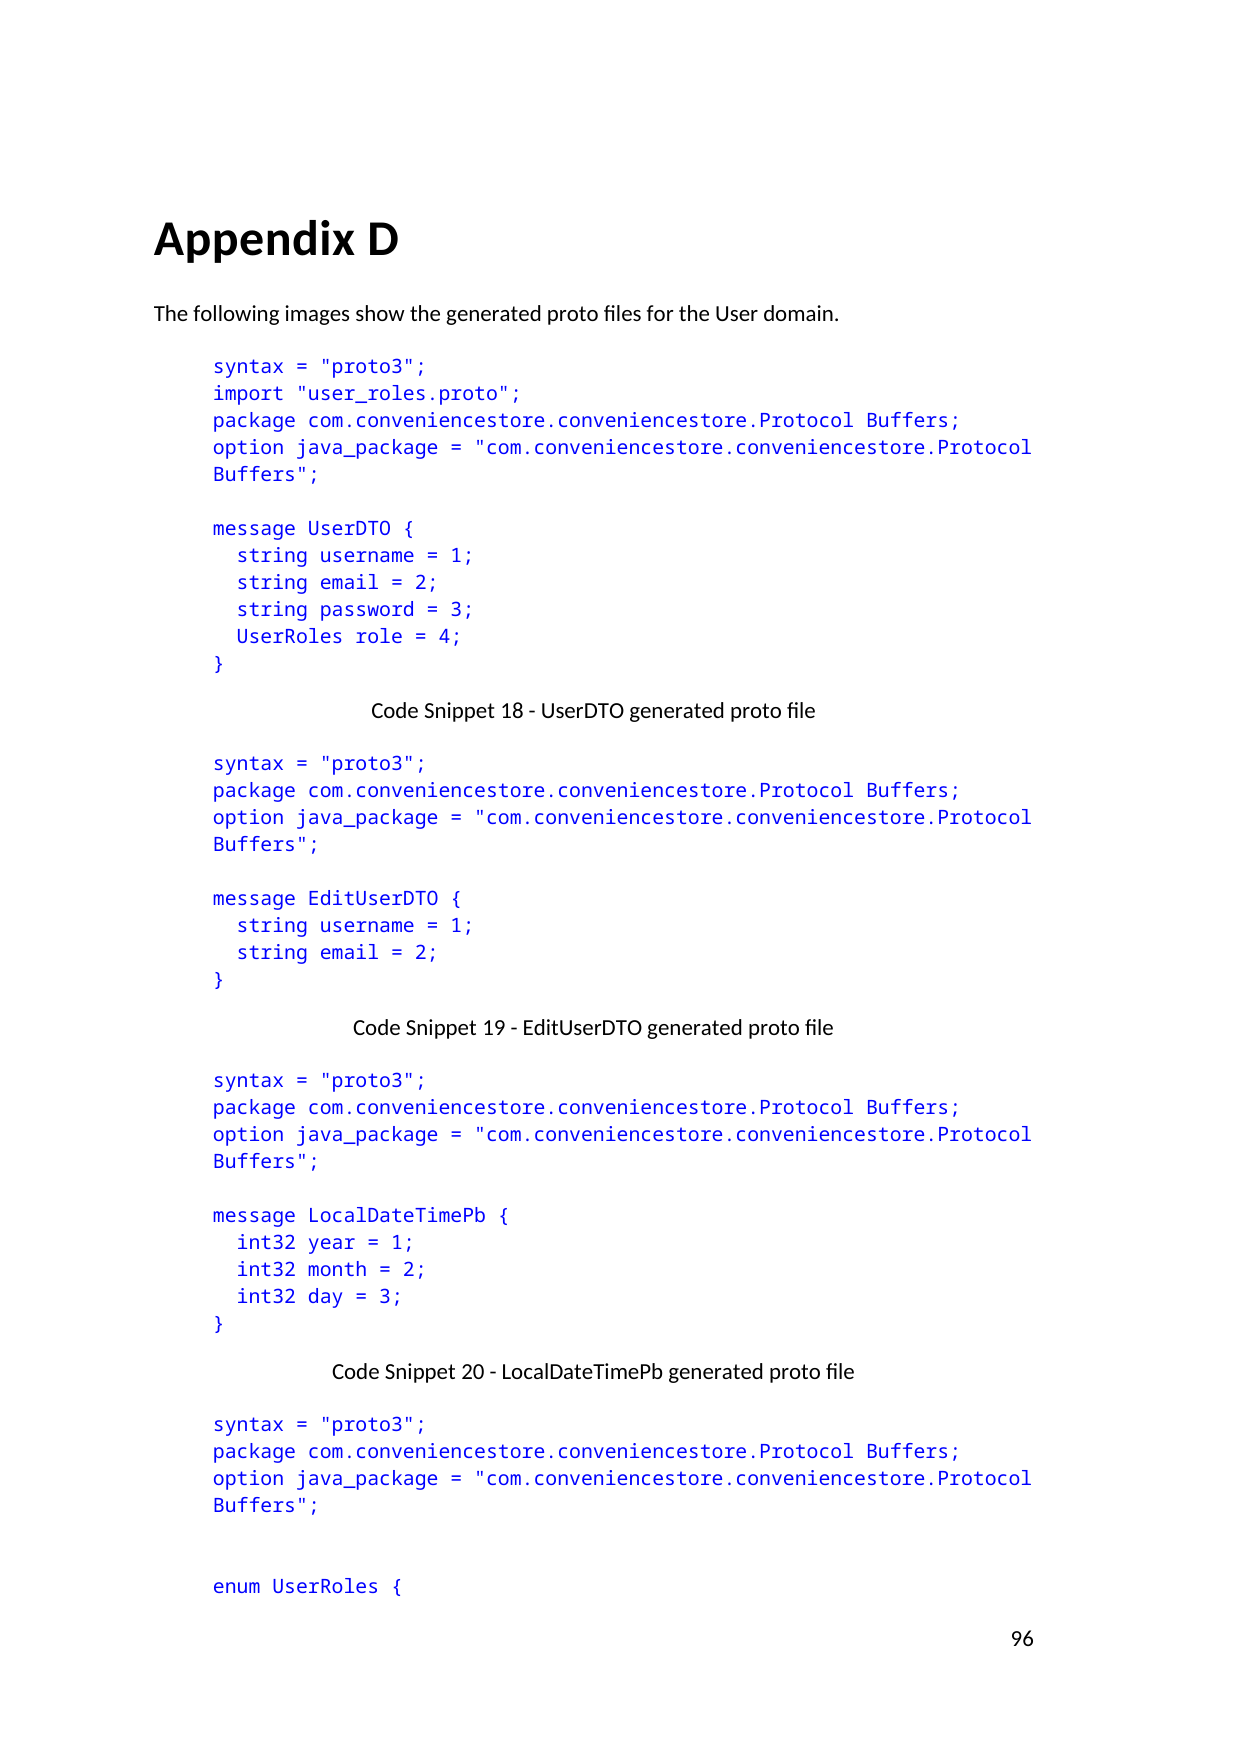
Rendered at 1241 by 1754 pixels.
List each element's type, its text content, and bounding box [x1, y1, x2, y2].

text option java_package = "com.conveniencestore.conveniencestore.Protocol Buffers"; [213, 1464, 1033, 1518]
text syntax = "proto3"; [213, 352, 1033, 379]
text option java_package = "com.conveniencestore.conveniencestore.Protocol Buffers"; [213, 1120, 1033, 1174]
text package com.conveniencestore.conveniencestore.Protocol Buffers; [213, 777, 1033, 804]
text package com.conveniencestore.conveniencestore.Protocol Buffers; [213, 406, 1033, 433]
text string email = 2; [213, 938, 1033, 966]
text enum UserRoles { [213, 1572, 1033, 1599]
text string password = 3; [213, 595, 1033, 622]
text string username = 1; [213, 912, 1033, 938]
text import "user_roles.proto"; [213, 379, 1033, 406]
text int32 day = 3; [213, 1282, 1033, 1309]
text message EditUserDTO { [213, 884, 1033, 912]
text package com.conveniencestore.conveniencestore.Protocol Buffers; [213, 1093, 1033, 1120]
text int32 year = 1; [213, 1228, 1033, 1255]
text Code Snippet 19 - EditUserDTO generated proto file [153, 1013, 1033, 1041]
text message UserDTO { [213, 514, 1033, 541]
text package com.conveniencestore.conveniencestore.Protocol Buffers; [213, 1437, 1033, 1464]
text int32 month = 2; [213, 1255, 1033, 1282]
text } [213, 649, 1033, 676]
text message LocalDateTimePb { [213, 1201, 1033, 1228]
text syntax = "proto3"; [213, 750, 1033, 777]
text syntax = "proto3"; [213, 1410, 1033, 1437]
text UserRoles role = 4; [213, 622, 1033, 649]
text The following images show the generated proto files for the User domain. [153, 299, 1033, 327]
title Appendix D [153, 207, 1033, 268]
text option java_package = "com.conveniencestore.conveniencestore.Protocol Buffers"; [213, 433, 1033, 487]
text option java_package = "com.conveniencestore.conveniencestore.Protocol Buffers"; [213, 804, 1033, 858]
text string username = 1; [213, 541, 1033, 568]
text Code Snippet 18 - UserDTO generated proto file [153, 697, 1033, 725]
text string email = 2; [213, 568, 1033, 595]
text Code Snippet 20 - LocalDateTimePb generated proto file [153, 1357, 1033, 1385]
text } [213, 966, 1033, 992]
text } [213, 1309, 1033, 1336]
text syntax = "proto3"; [213, 1066, 1033, 1093]
